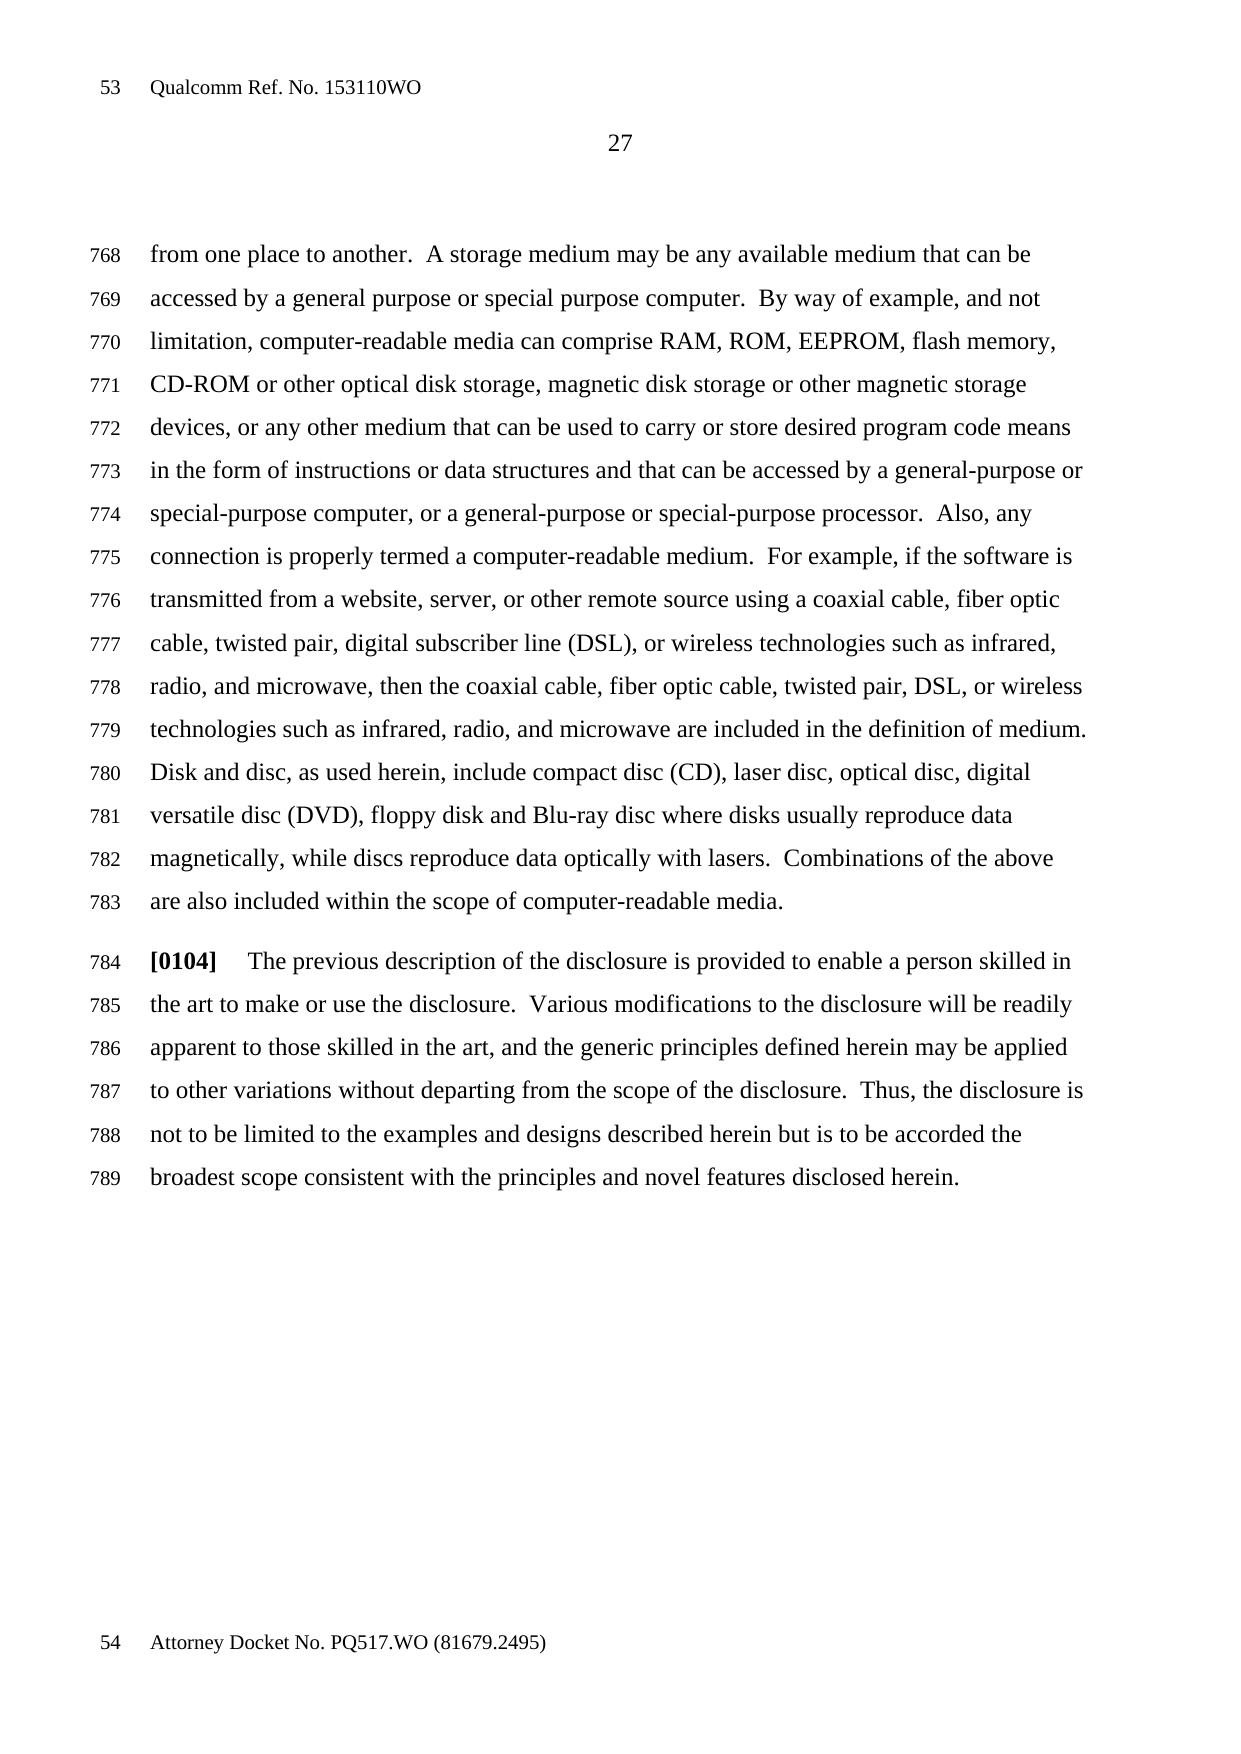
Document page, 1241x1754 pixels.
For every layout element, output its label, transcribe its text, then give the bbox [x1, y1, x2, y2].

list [150, 239, 1090, 915]
list The previous description of the disclosure is provided to enable a person skilled in the art to make or use the disclosure. Various modifications to the disclosure will be readily apparent to those skilled in the art, and the generic principles defined herein may be applied to other variations without departing from the scope of the disclosure. Thus, the disclosure is not to be limited to the examples and designs described herein but is to be accorded the broadest scope consistent with the principles and novel features disclosed herein. [150, 946, 1090, 1191]
